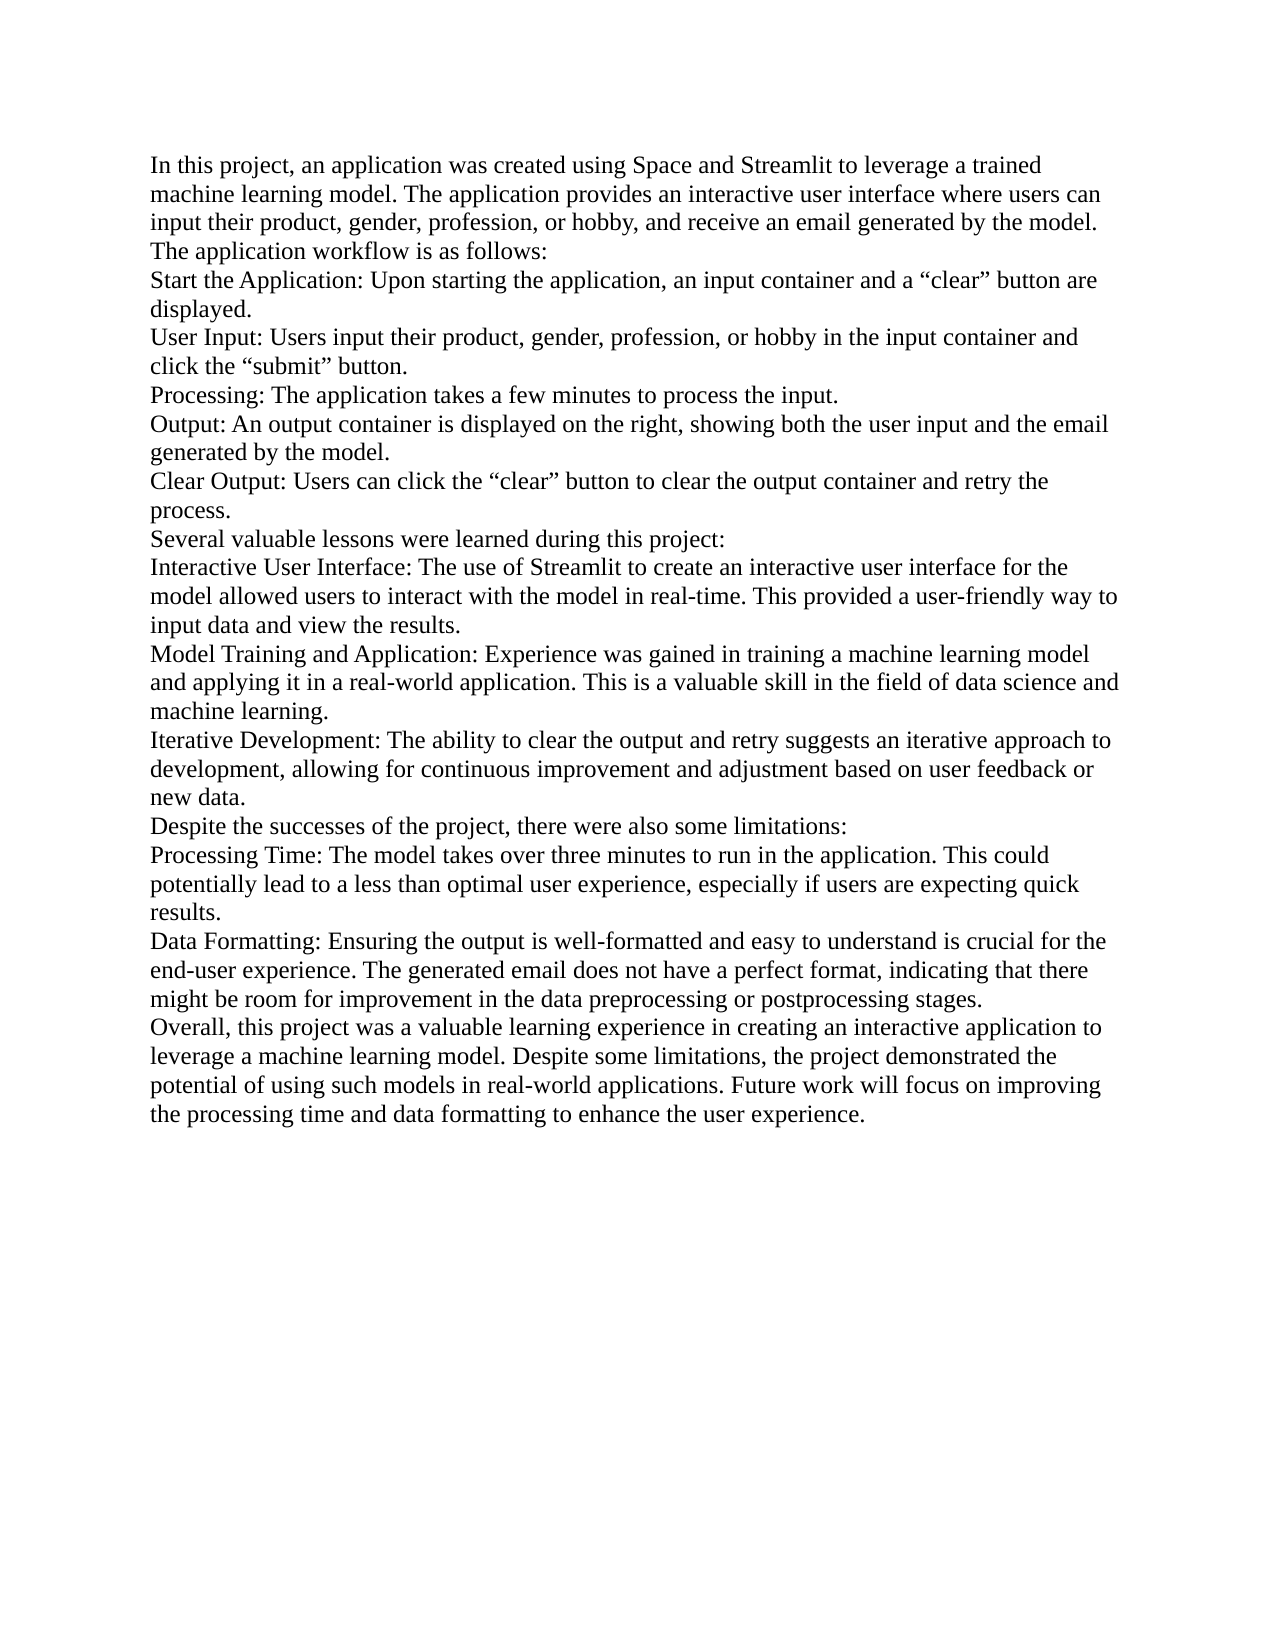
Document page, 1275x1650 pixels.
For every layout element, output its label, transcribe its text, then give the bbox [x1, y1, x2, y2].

text Processing Time: The model takes over three minutes to run in the application. This could potentially lead to a less than optimal user experience, especially if users are expecting quick results. [150, 840, 1125, 926]
text Model Training and Application: Experience was gained in training a machine learning model and applying it in a real-world application. This is a valuable skill in the field of data science and machine learning. [150, 639, 1125, 725]
text Output: An output container is displayed on the right, showing both the user input and the email generated by the model. [150, 409, 1125, 466]
text The application workflow is as follows: [150, 236, 1125, 265]
text In this project, an application was created using Space and Streamlit to leverage a trained machine learning model. The application provides an interactive user interface where users can input their product, gender, profession, or hobby, and receive an email generated by the model. [150, 150, 1125, 236]
text Data Formatting: Ensuring the output is well-formatted and easy to understand is crucial for the end-user experience. The generated email does not have a perfect format, indicating that there might be room for improvement in the data preprocessing or postprocessing stages. [150, 926, 1125, 1012]
text Several valuable lessons were learned during this project: [150, 524, 1125, 552]
text Processing: The application takes a few minutes to process the input. [150, 380, 1125, 409]
text User Input: Users input their product, gender, profession, or hobby in the input container and click the “submit” button. [150, 322, 1125, 380]
text Overall, this project was a valuable learning experience in creating an interactive application to leverage a machine learning model. Despite some limitations, the project demonstrated the potential of using such models in real-world applications. Future work will focus on improving the processing time and data formatting to enhance the user experience. [150, 1012, 1125, 1127]
text Start the Application: Upon starting the application, an input container and a “clear” button are displayed. [150, 265, 1125, 322]
text Iterative Development: The ability to clear the output and retry suggests an iterative approach to development, allowing for continuous improvement and adjustment based on user feedback or new data. [150, 725, 1125, 811]
text Despite the successes of the project, there were also some limitations: [150, 811, 1125, 840]
text Interactive User Interface: The use of Streamlit to create an interactive user interface for the model allowed users to interact with the model in real-time. This provided a user-friendly way to input data and view the results. [150, 552, 1125, 639]
text Clear Output: Users can click the “clear” button to clear the output container and retry the process. [150, 466, 1125, 524]
